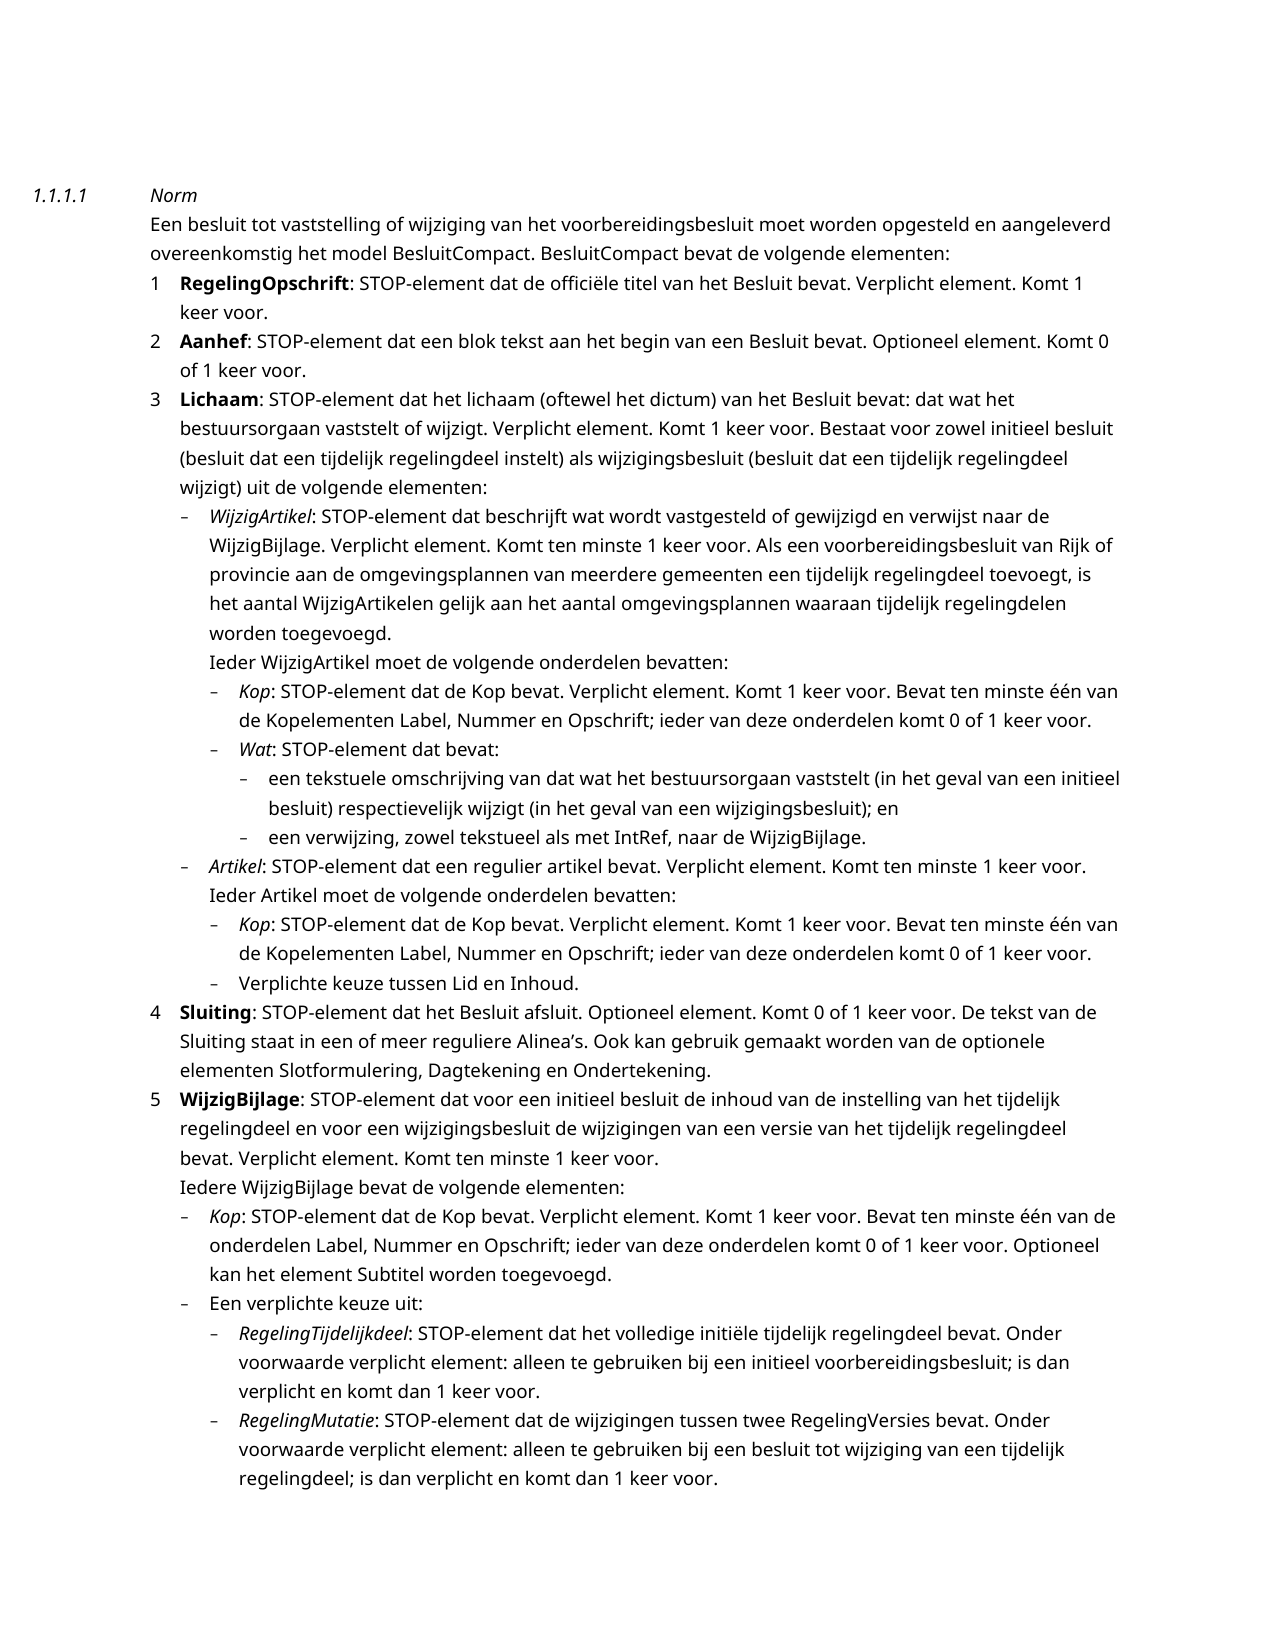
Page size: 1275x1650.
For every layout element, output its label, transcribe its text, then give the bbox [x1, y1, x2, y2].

text Verplichte keuze tussen Lid en Inhoud. [209, 967, 1125, 996]
text een verwijzing, zowel tekstueel als met IntRef, naar de WijzigBijlage. [239, 821, 1125, 850]
text WijzigBijlage: STOP-element dat voor een initieel besluit de inhoud van de instelling van het tijdelijk regelingdeel en voor een wijzigingsbesluit de wijzigingen van een versie van het tijdelijk regelingdeel bevat. Verplicht element. Komt ten minste 1 keer voor. Iedere WijzigBijlage bevat de volgende elementen: [150, 1083, 1125, 1200]
text Wat: STOP-element dat bevat: [209, 733, 1125, 762]
subtitle Norm [32, 179, 1125, 208]
text een tekstuele omschrijving van dat wat het bestuursorgaan vaststelt (in het geval van een initieel besluit) respectievelijk wijzigt (in het geval van een wijzigingsbesluit); en [239, 762, 1125, 821]
text Kop: STOP-element dat de Kop bevat. Verplicht element. Komt 1 keer voor. Bevat ten minste één van de Kopelementen Label, Nummer en Opschrift; ieder van deze onderdelen komt 0 of 1 keer voor. [209, 908, 1125, 967]
text Lichaam: STOP-element dat het lichaam (oftewel het dictum) van het Besluit bevat: dat wat het bestuursorgaan vaststelt of wijzigt. Verplicht element. Komt 1 keer voor. Bestaat voor zowel initieel besluit (besluit dat een tijdelijk regelingdeel instelt) als wijzigingsbesluit (besluit dat een tijdelijk regelingdeel wijzigt) uit de volgende elementen: [150, 383, 1125, 500]
list RegelingOpschrift: STOP-element dat de officiële titel van het Besluit bevat. Verplicht element. Komt 1 keer voor. [150, 267, 1125, 325]
text Een besluit tot vaststelling of wijziging van het voorbereidingsbesluit moet worden opgesteld en aangeleverd overeenkomstig het model BesluitCompact. BesluitCompact bevat de volgende elementen: [150, 208, 1125, 267]
text Een verplichte keuze uit: [179, 1287, 1125, 1317]
text Aanhef: STOP-element dat een blok tekst aan het begin van een Besluit bevat. Optioneel element. Komt 0 of 1 keer voor. [150, 325, 1125, 383]
text Kop: STOP-element dat de Kop bevat. Verplicht element. Komt 1 keer voor. Bevat ten minste één van de Kopelementen Label, Nummer en Opschrift; ieder van deze onderdelen komt 0 of 1 keer voor. [209, 675, 1125, 733]
text Kop: STOP-element dat de Kop bevat. Verplicht element. Komt 1 keer voor. Bevat ten minste één van de onderdelen Label, Nummer en Opschrift; ieder van deze onderdelen komt 0 of 1 keer voor. Optioneel kan het element Subtitel worden toegevoegd. [179, 1200, 1125, 1287]
text Artikel: STOP-element dat een regulier artikel bevat. Verplicht element. Komt ten minste 1 keer voor. Ieder Artikel moet de volgende onderdelen bevatten: [179, 850, 1125, 908]
text RegelingMutatie: STOP-element dat de wijzigingen tussen twee RegelingVersies bevat. Onder voorwaarde verplicht element: alleen te gebruiken bij een besluit tot wijziging van een tijdelijk regelingdeel; is dan verplicht en komt dan 1 keer voor. [209, 1404, 1125, 1492]
text Sluiting: STOP-element dat het Besluit afsluit. Optioneel element. Komt 0 of 1 keer voor. De tekst van de Sluiting staat in een of meer reguliere Alinea’s. Ook kan gebruik gemaakt worden van de optionele elementen Slotformulering, Dagtekening en Ondertekening. [150, 996, 1125, 1083]
text WijzigArtikel: STOP-element dat beschrijft wat wordt vastgesteld of gewijzigd en verwijst naar de WijzigBijlage. Verplicht element. Komt ten minste 1 keer voor. Als een voorbereidingsbesluit van Rijk of provincie aan de omgevingsplannen van meerdere gemeenten een tijdelijk regelingdeel toevoegt, is het aantal WijzigArtikelen gelijk aan het aantal omgevingsplannen waaraan tijdelijk regelingdelen worden toegevoegd. Ieder WijzigArtikel moet de volgende onderdelen bevatten: [179, 500, 1125, 675]
text RegelingTijdelijkdeel: STOP-element dat het volledige initiële tijdelijk regelingdeel bevat. Onder voorwaarde verplicht element: alleen te gebruiken bij een initieel voorbereidingsbesluit; is dan verplicht en komt dan 1 keer voor. [209, 1317, 1125, 1404]
